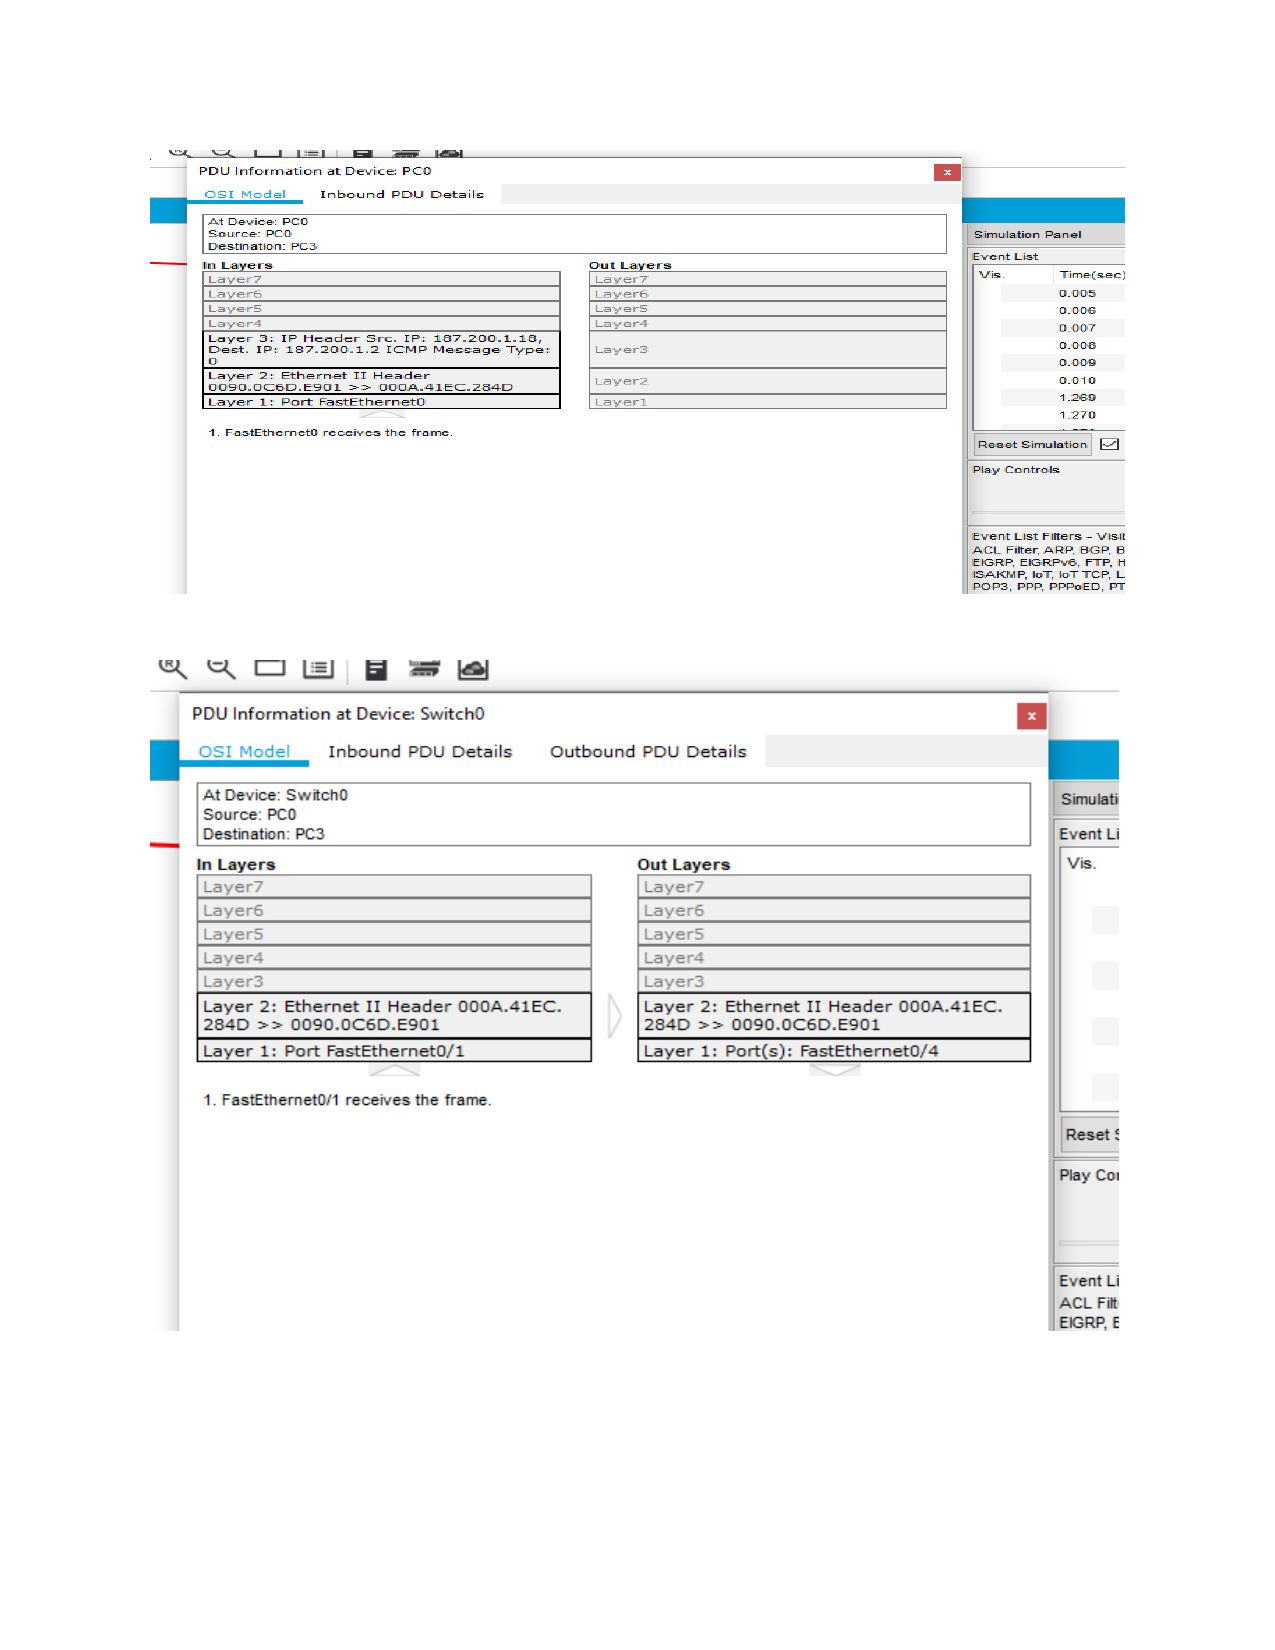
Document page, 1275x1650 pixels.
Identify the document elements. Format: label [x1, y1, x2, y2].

picture [150, 660, 1119, 1331]
picture [150, 150, 1125, 594]
